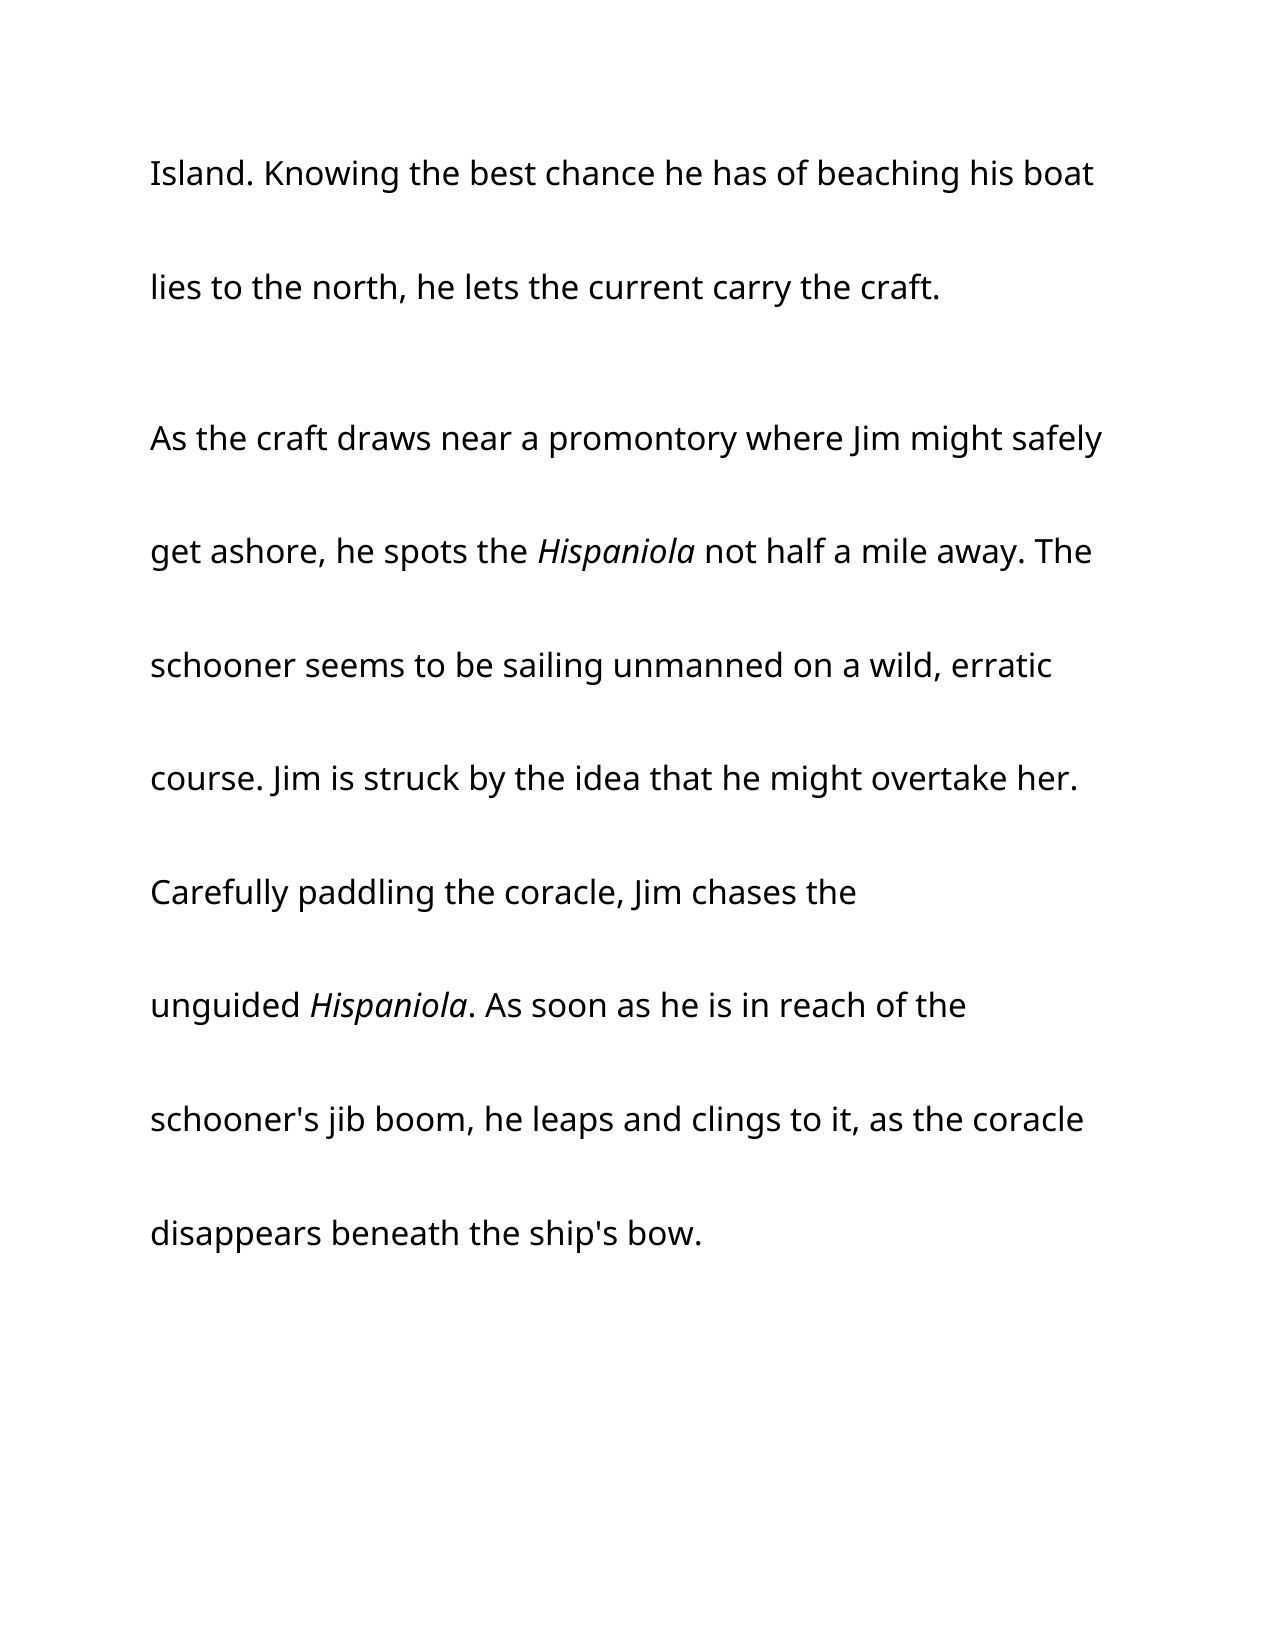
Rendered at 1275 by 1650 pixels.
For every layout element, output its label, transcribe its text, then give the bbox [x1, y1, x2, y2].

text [150, 150, 1125, 309]
text As the craft draws near a promontory where Jim might safely get ashore, he spots the Hispaniola not half a mile away. The schooner seems to be sailing unmanned on a wild, erratic course. Jim is struck by the idea that he might overtake her. Carefully paddling the coracle, Jim chases the unguided Hispaniola. As soon as he is in reach of the schooner's jib boom, he leaps and clings to it, as the coracle disappears beneath the ship's bow. [150, 414, 1125, 1255]
